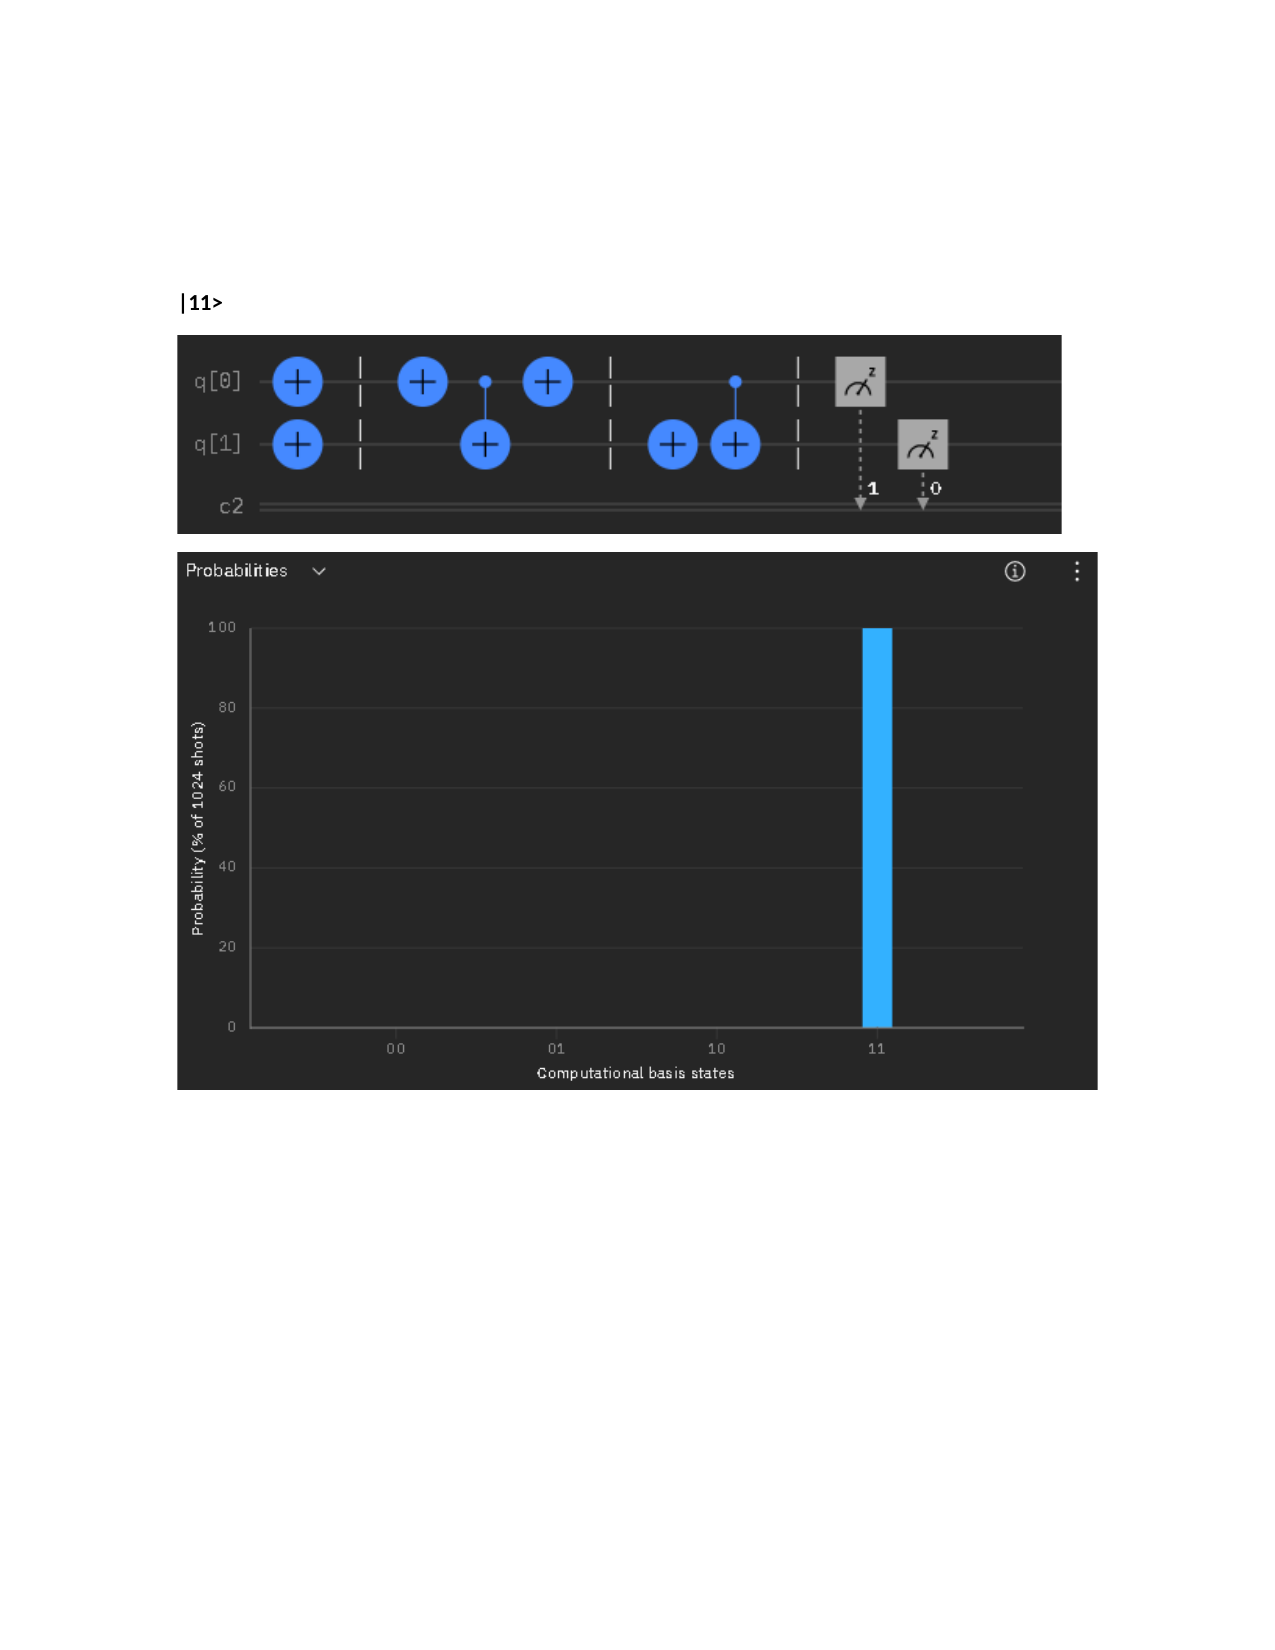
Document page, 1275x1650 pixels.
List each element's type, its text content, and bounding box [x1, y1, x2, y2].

picture [177, 335, 1062, 534]
text |11> [177, 288, 1098, 316]
picture [177, 552, 1098, 1090]
